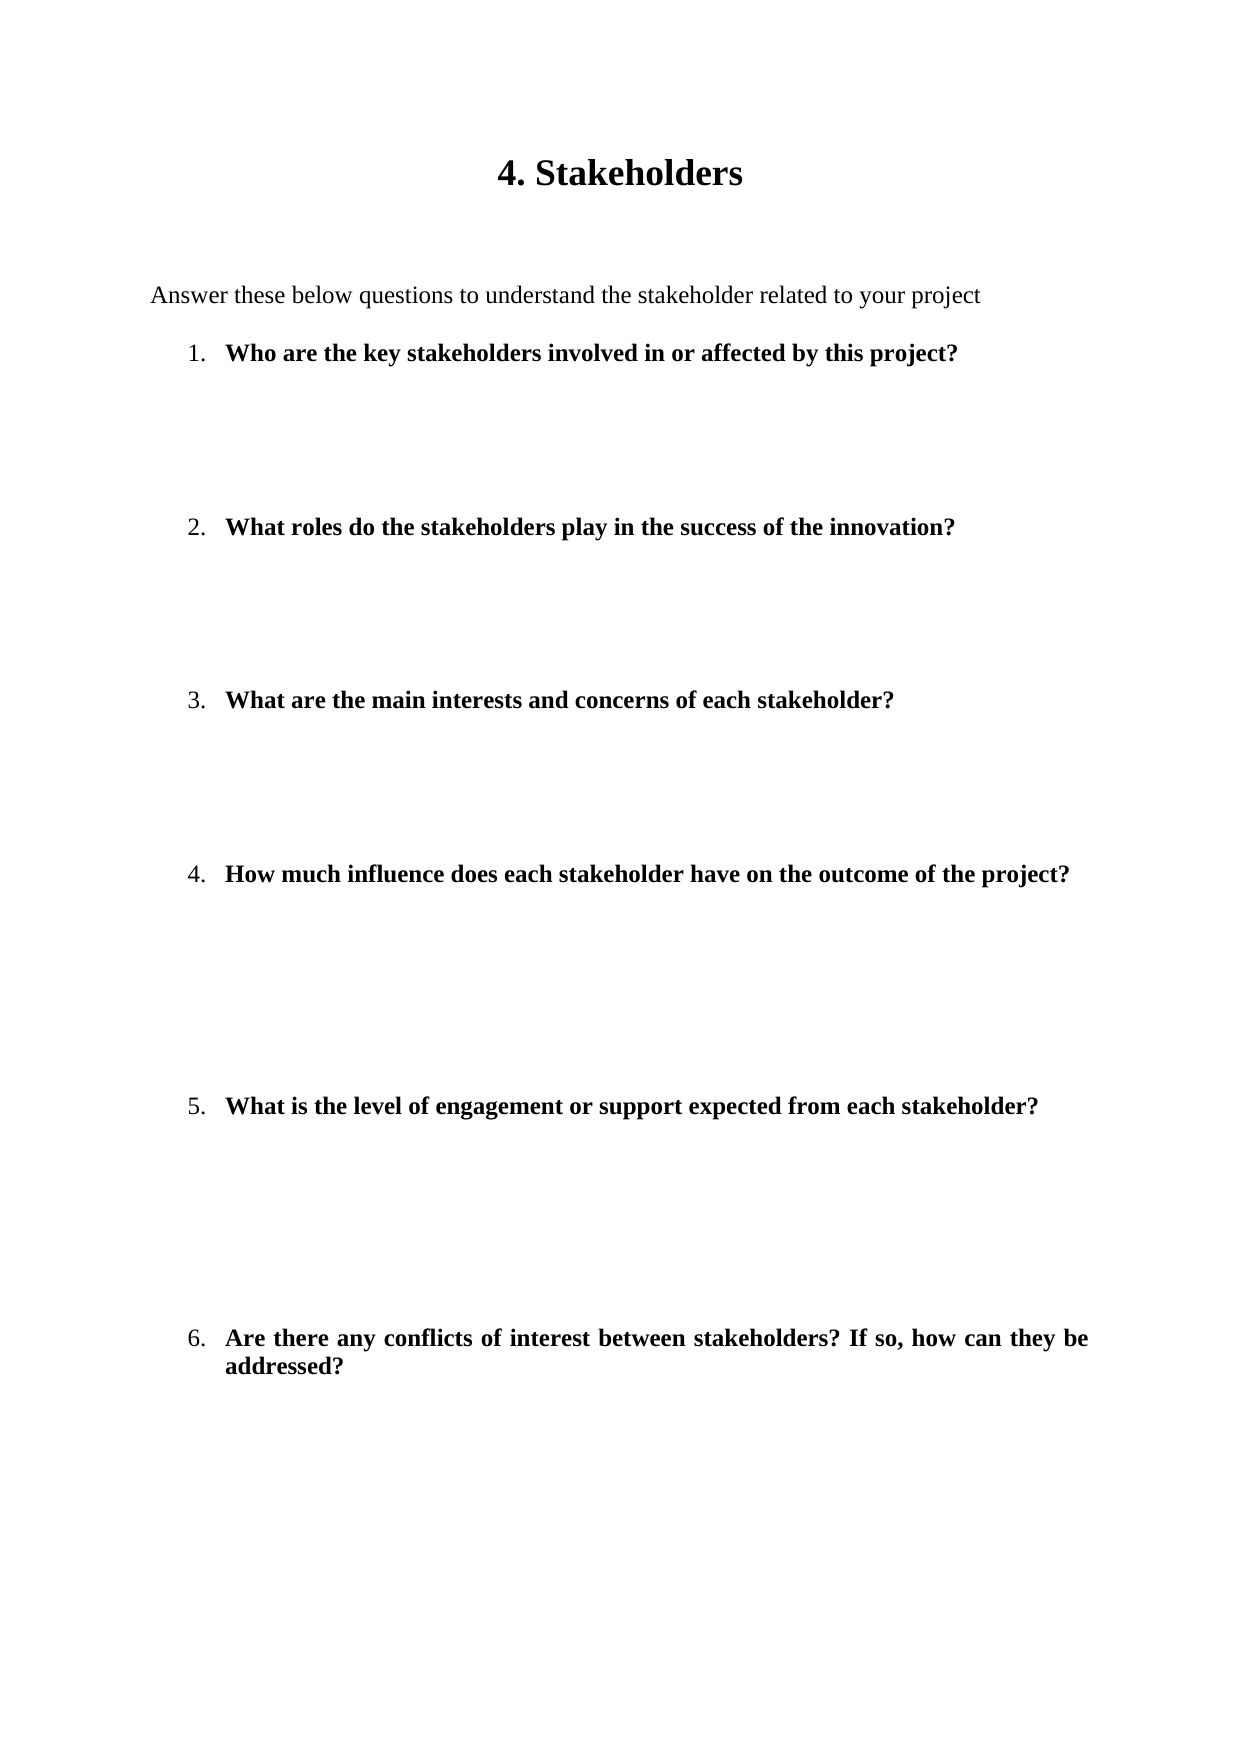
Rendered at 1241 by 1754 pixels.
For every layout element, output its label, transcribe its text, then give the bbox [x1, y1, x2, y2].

list Who are the key stakeholders involved in or affected by this project? [187, 338, 1090, 367]
list What is the level of engagement or support expected from each stakeholder? [187, 1091, 1090, 1120]
list What roles do the stakeholders play in the success of the innovation? [187, 512, 1090, 541]
text Answer these below questions to understand the stakeholder related to your project [150, 280, 1090, 309]
list How much influence does each stakeholder have on the outcome of the project? [187, 859, 1090, 888]
list What are the main interests and concerns of each stakeholder? [187, 686, 1090, 714]
text 4. Stakeholders [150, 150, 1090, 193]
list Are there any conflicts of interest between stakeholders? If so, how can they be addressed? [187, 1323, 1090, 1380]
